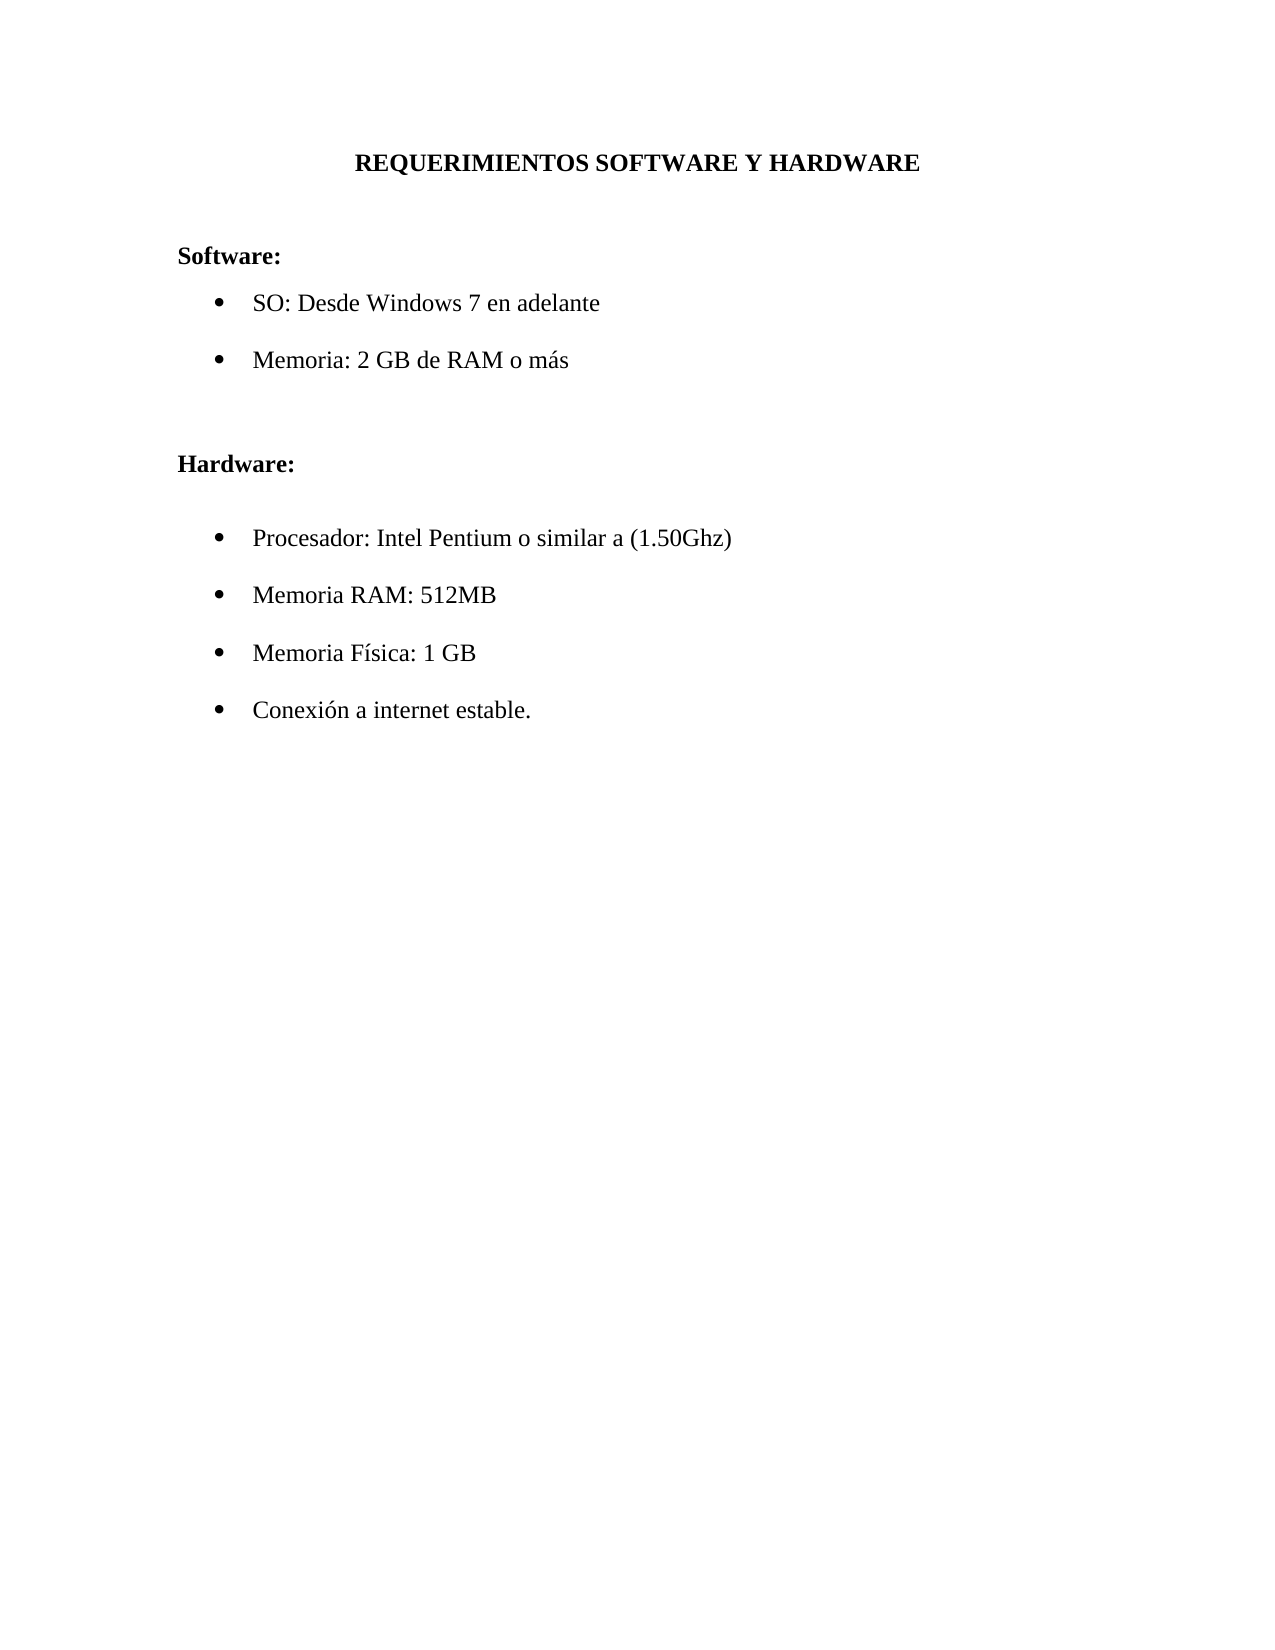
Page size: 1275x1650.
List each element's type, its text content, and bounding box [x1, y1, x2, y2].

list Conexión a internet estable. [215, 696, 1098, 724]
text Hardware: [177, 449, 1098, 478]
list Procesador: Intel Pentium o similar a (1.50Ghz) [215, 523, 1098, 552]
list Memoria: 2 GB de RAM o más [215, 345, 1098, 374]
list SO: Desde Windows 7 en adelante [215, 288, 1098, 317]
text REQUERIMIENTOS SOFTWARE Y HARDWARE [177, 148, 1098, 176]
list Memoria RAM: 512MB [215, 581, 1098, 609]
text Software: [177, 241, 1098, 270]
list Memoria Física: 1 GB [215, 638, 1098, 667]
